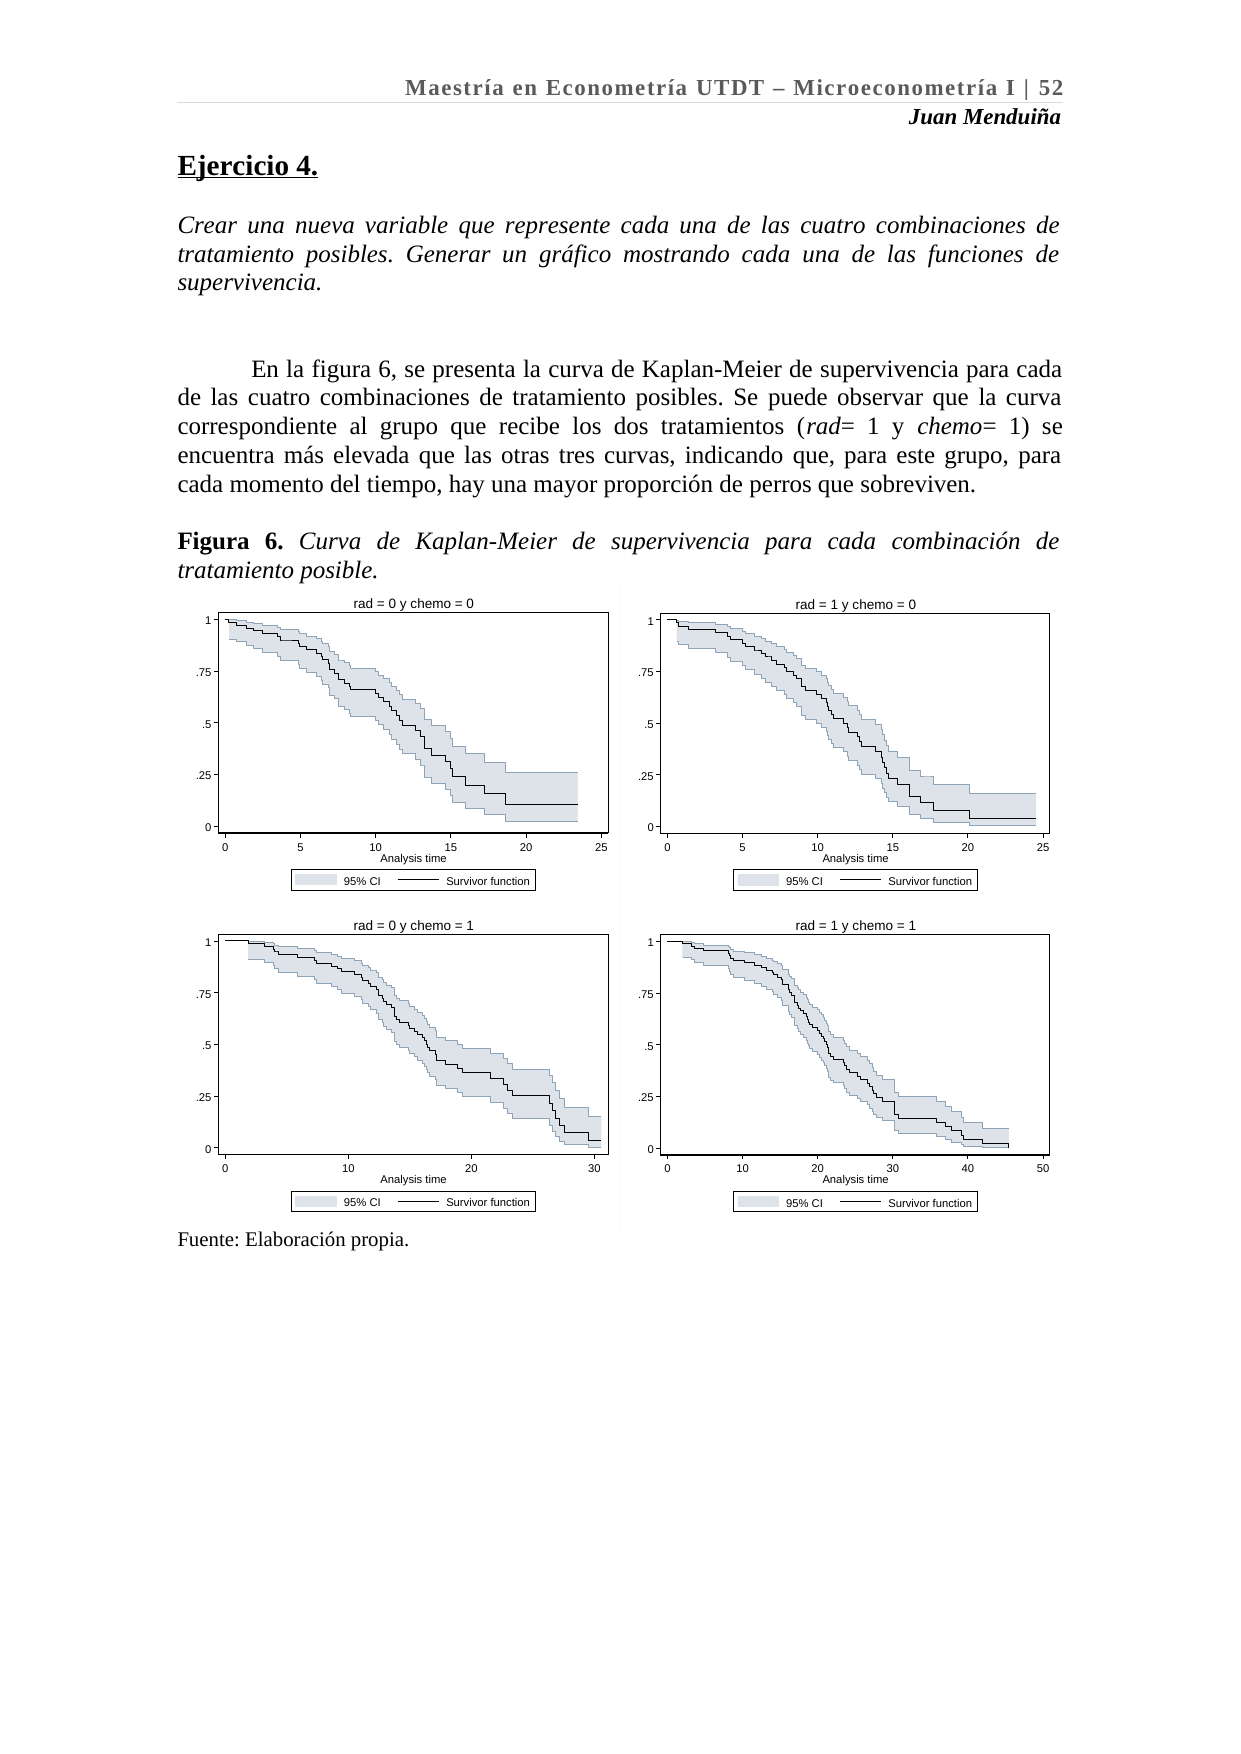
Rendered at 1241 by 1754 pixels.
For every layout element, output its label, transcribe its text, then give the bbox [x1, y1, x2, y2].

text Crear una nueva variable que represente cada una de las cuatro combinaciones de tratamiento posibles. Generar un gráfico mostrando cada una de las funciones de supervivencia. [177, 210, 1063, 296]
text Figura 6. Curva de Kaplan-Meier de supervivencia para cada combinación de tratamiento posible. [177, 526, 1063, 584]
text Fuente: Elaboración propia. [177, 1227, 1063, 1251]
text Ejercicio 4. [177, 148, 1063, 181]
text En la figura 6, se presenta la curva de Kaplan-Meier de supervivencia para cada de las cuatro combinaciones de tratamiento posibles. Se puede observar que la curva correspondiente al grupo que recibe los dos tratamientos (rad= 1 y chemo= 1) se encuentra más elevada que las otras tres curvas, indicando que, para este grupo, para cada momento del tiempo, hay una mayor proporción de perros que sobreviven. [177, 354, 1063, 497]
